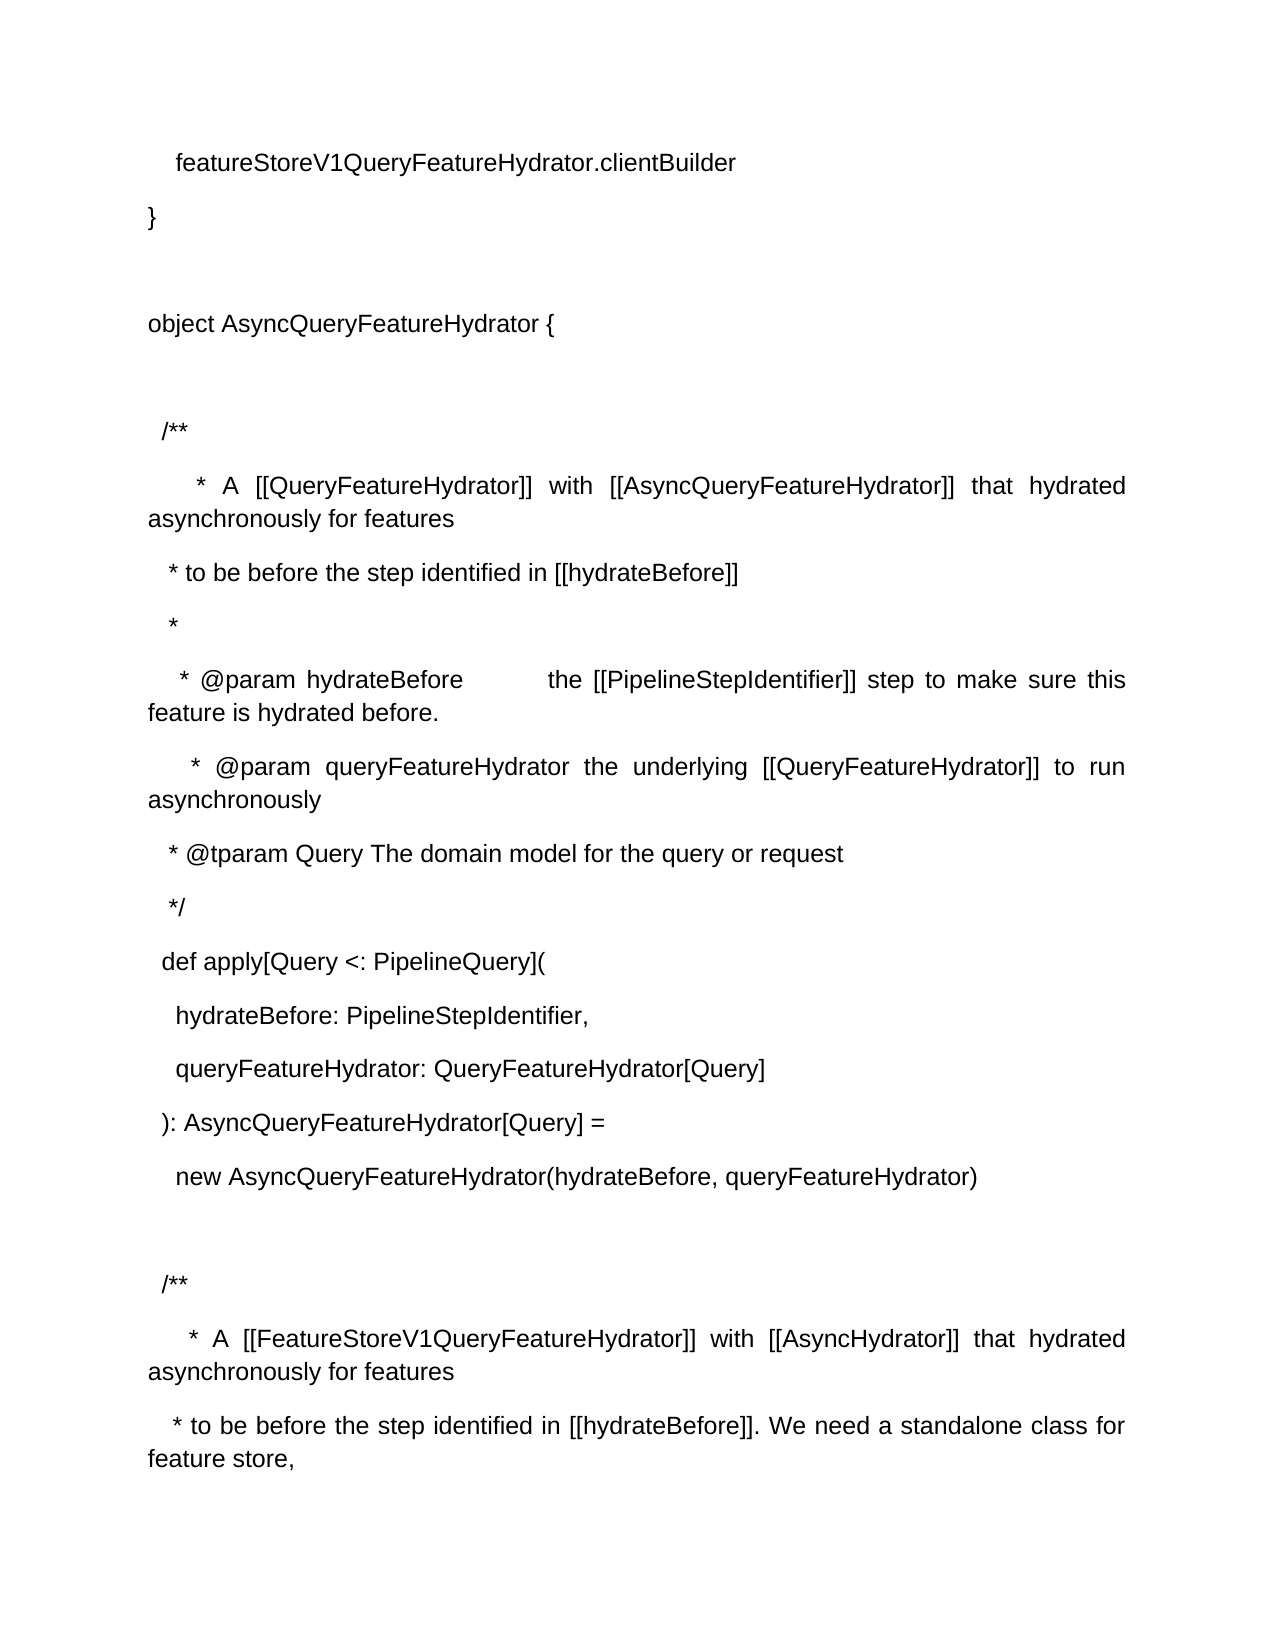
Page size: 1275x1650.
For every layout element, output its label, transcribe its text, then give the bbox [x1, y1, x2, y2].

text hydrateBefore: PipelineStepIdentifier, [148, 1001, 1127, 1029]
text * A [[FeatureStoreV1QueryFeatureHydrator]] with [[AsyncHydrator]] that hydrated asynchronously for features [148, 1324, 1127, 1386]
text } [148, 201, 1127, 230]
text * [148, 611, 1127, 640]
text * to be before the step identified in [[hydrateBefore]]. We need a standalone class for feature store, [148, 1411, 1127, 1472]
text featureStoreV1QueryFeatureHydrator.clientBuilder [148, 148, 1127, 176]
text /** [148, 417, 1127, 446]
text new AsyncQueryFeatureHydrator(hydrateBefore, queryFeatureHydrator) [148, 1162, 1127, 1191]
text queryFeatureHydrator: QueryFeatureHydrator[Query] [148, 1054, 1127, 1083]
text def apply[Query <: PipelineQuery]( [148, 947, 1127, 976]
text * A [[QueryFeatureHydrator]] with [[AsyncQueryFeatureHydrator]] that hydrated asynchronously for features [148, 471, 1127, 532]
text * @param queryFeatureHydrator the underlying [[QueryFeatureHydrator]] to run asynchronously [148, 752, 1127, 814]
text * @tparam Query The domain model for the query or request [148, 839, 1127, 868]
text * to be before the step identified in [[hydrateBefore]] [148, 558, 1127, 586]
text ): AsyncQueryFeatureHydrator[Query] = [148, 1108, 1127, 1137]
text /** [148, 1270, 1127, 1299]
text */ [148, 893, 1127, 922]
text * @param hydrateBefore the [[PipelineStepIdentifier]] step to make sure this feature is hydrated before. [148, 665, 1127, 727]
text object AsyncQueryFeatureHydrator { [148, 309, 1127, 338]
